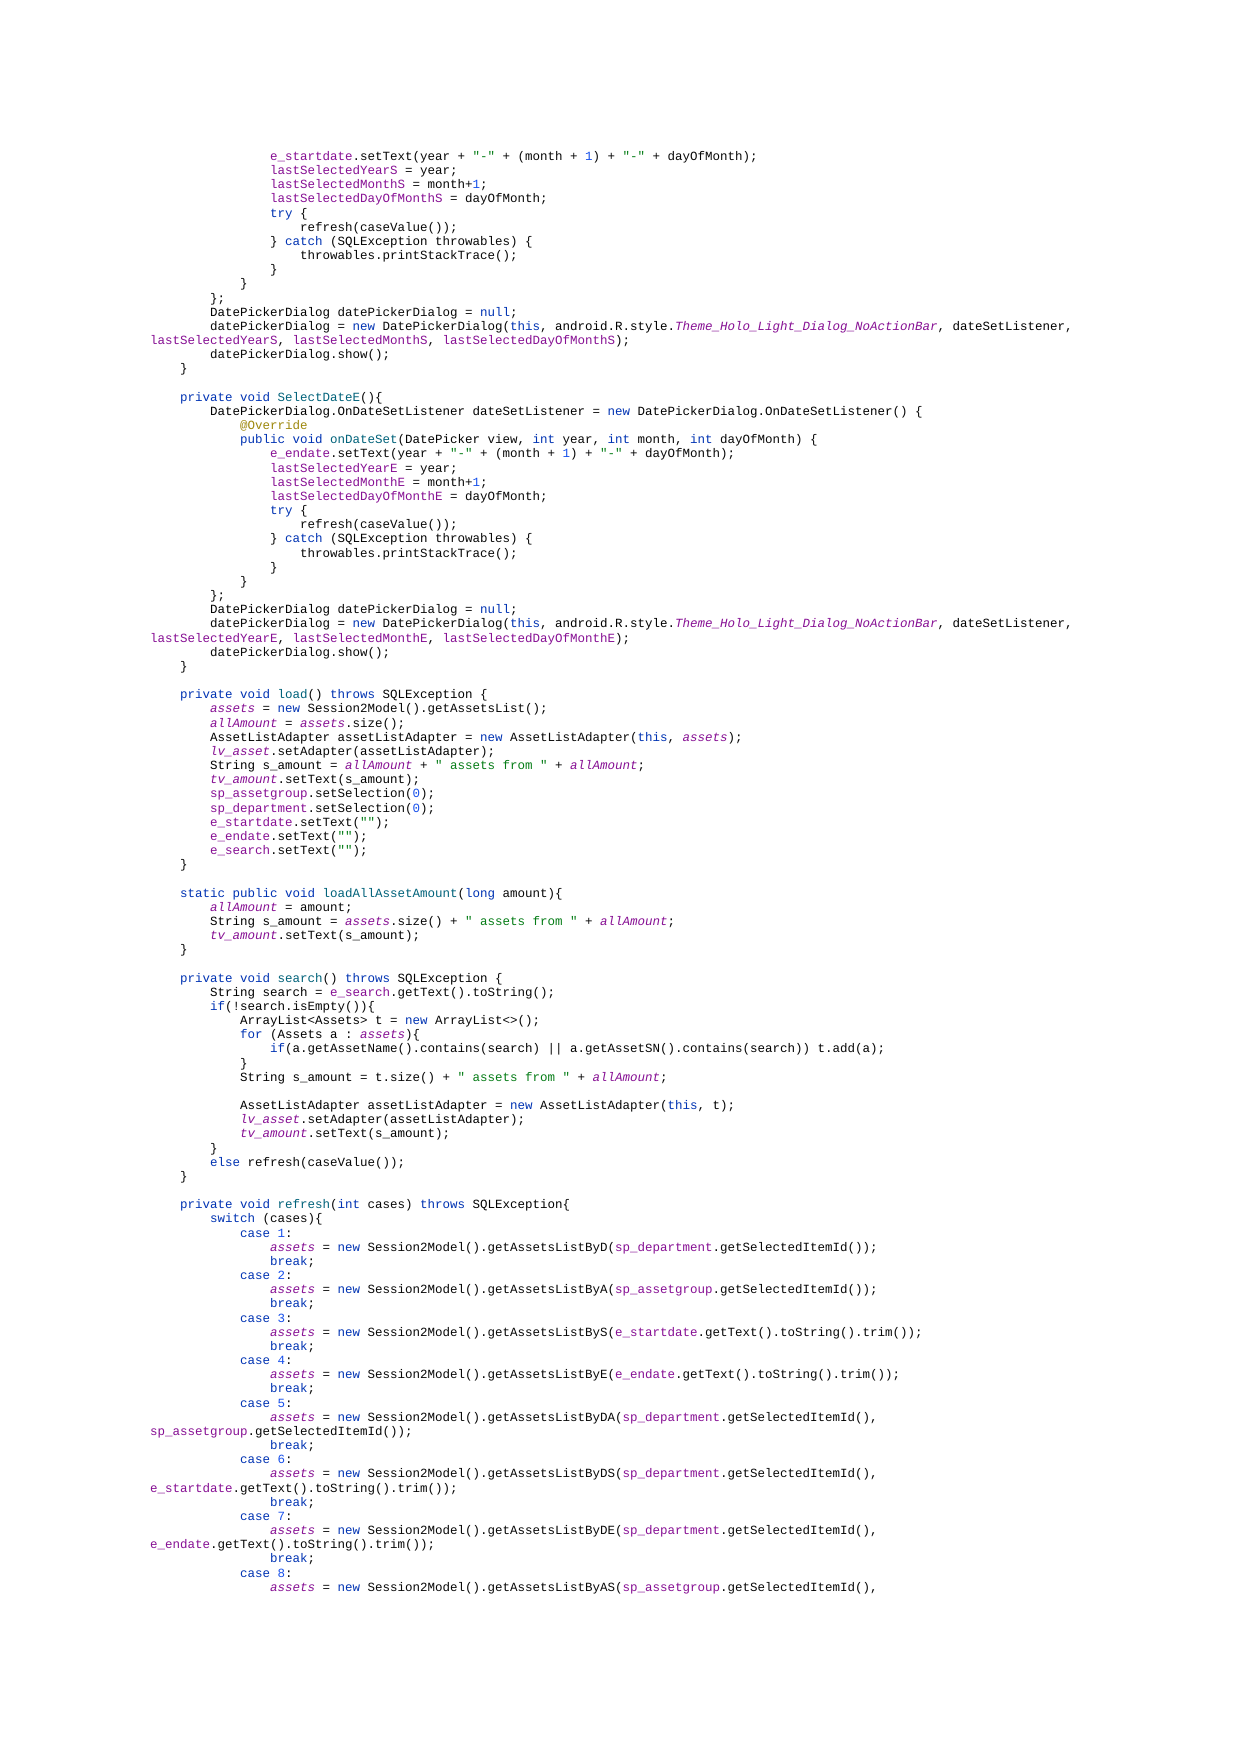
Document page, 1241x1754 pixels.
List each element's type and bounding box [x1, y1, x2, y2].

text [150, 150, 1090, 1595]
